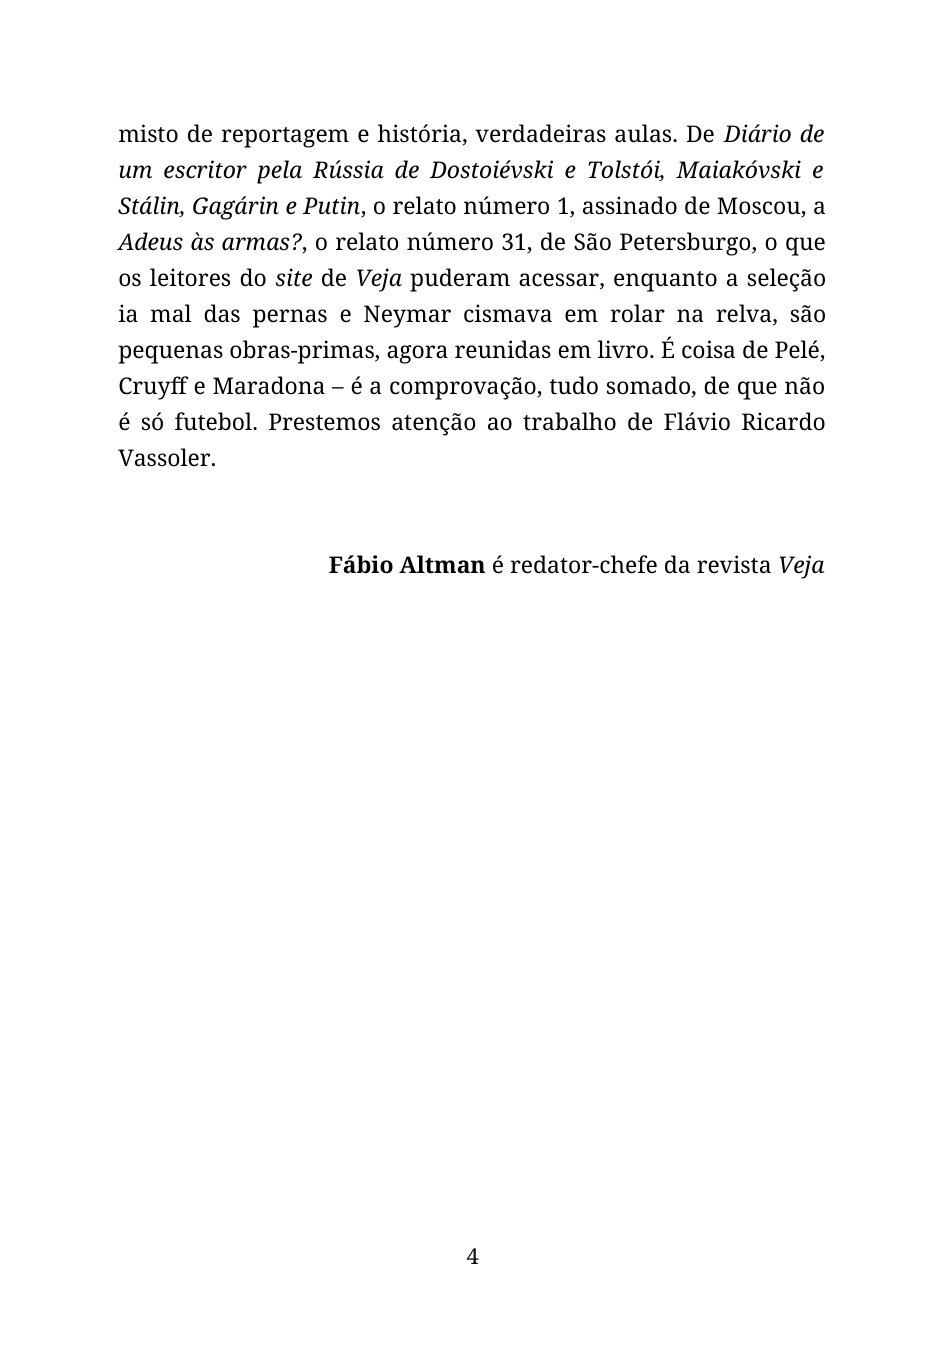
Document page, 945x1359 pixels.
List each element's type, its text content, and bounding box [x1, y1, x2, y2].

text Fábio Altman é redator-chefe da revista Veja [118, 549, 827, 581]
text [118, 118, 827, 473]
